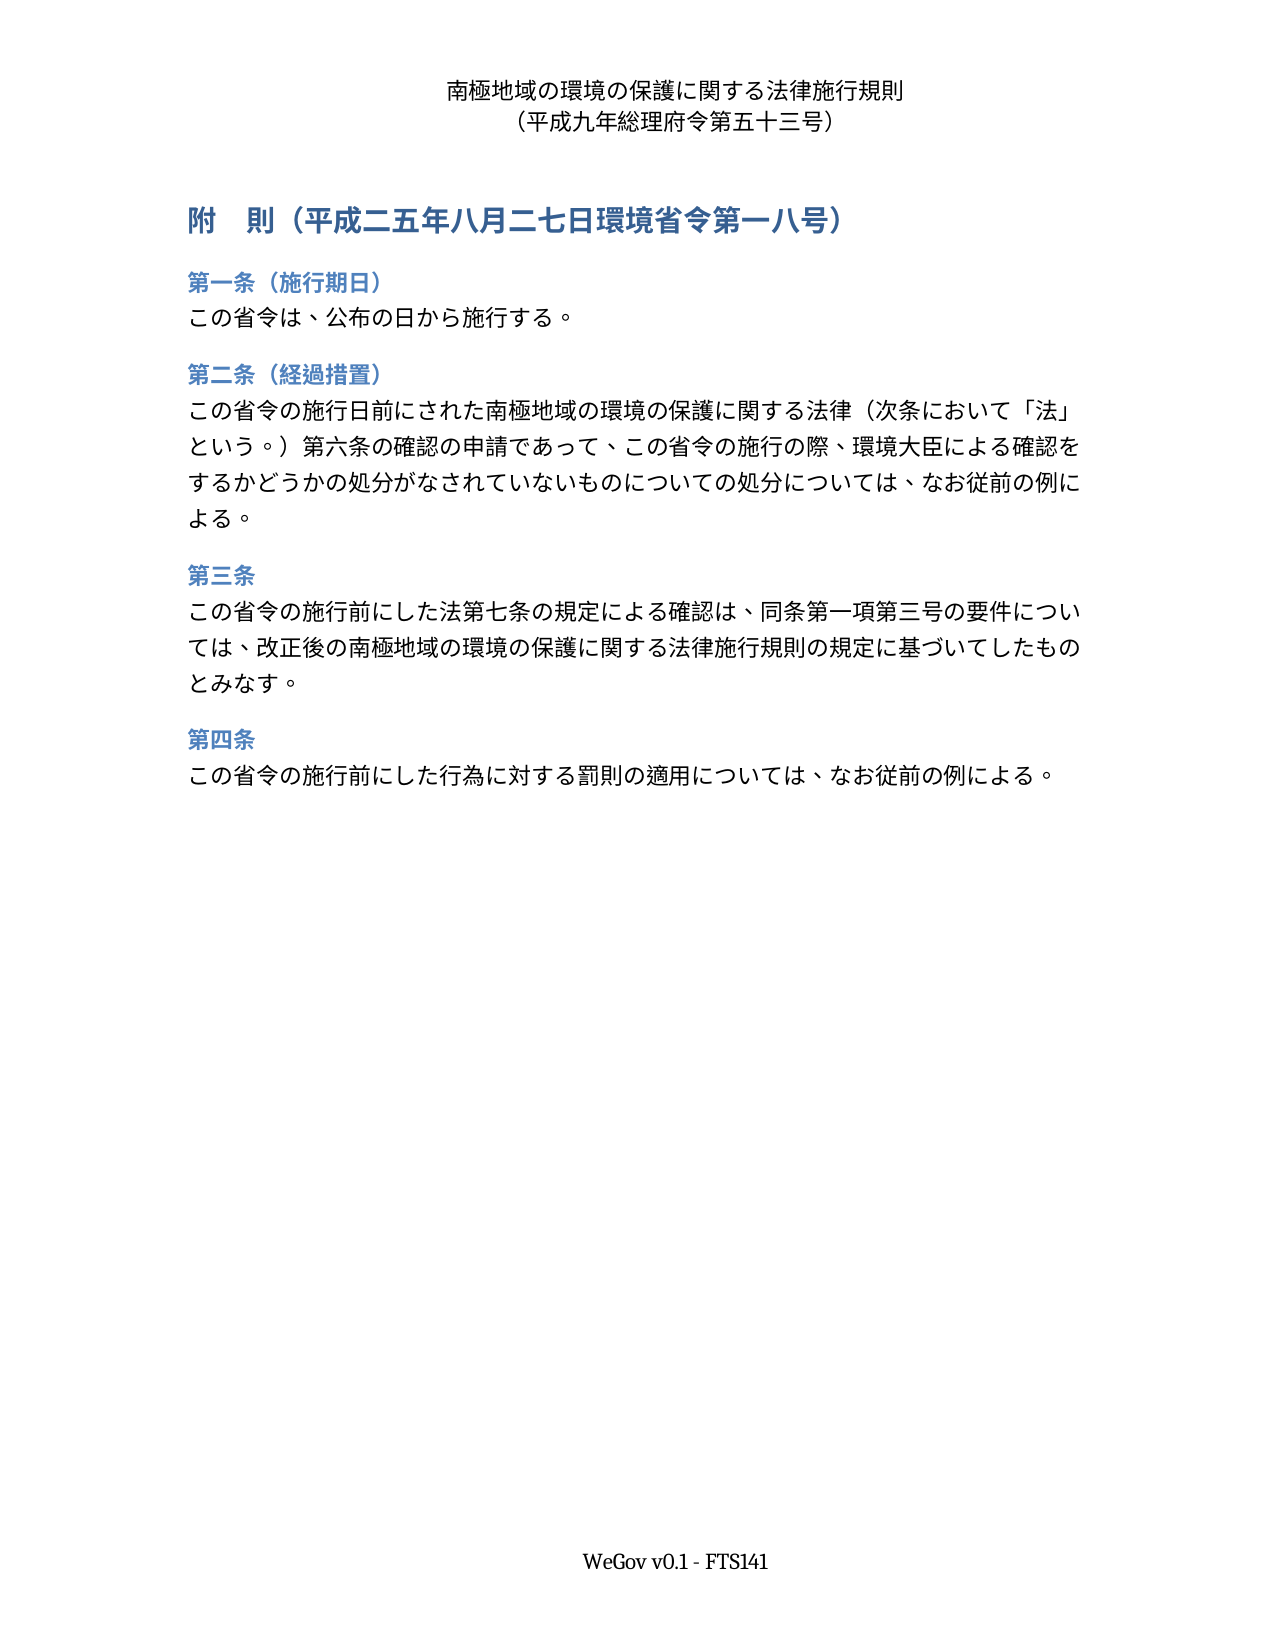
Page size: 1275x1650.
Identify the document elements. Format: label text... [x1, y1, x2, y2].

subtitle 第一条（施行期日） [187, 266, 1087, 298]
text この省令の施行前にした法第七条の規定による確認は、同条第一項第三号の要件については、改正後の南極地域の環境の保護に関する法律施行規則の規定に基づいてしたものとみなす。 [187, 596, 1087, 699]
subtitle 附 則（平成二五年八月二七日環境省令第一八号） [187, 200, 1087, 240]
subtitle 第四条 [187, 724, 1087, 756]
text この省令の施行日前にされた南極地域の環境の保護に関する法律（次条において「法」という。）第六条の確認の申請であって、この省令の施行の際、環境大臣による確認をするかどうかの処分がなされていないものについての処分については、なお従前の例による。 [187, 395, 1087, 534]
subtitle 第二条（経過措置） [187, 359, 1087, 390]
subtitle 第三条 [187, 560, 1087, 591]
text この省令は、公布の日から施行する。 [187, 302, 1087, 334]
text この省令の施行前にした行為に対する罰則の適用については、なお従前の例による。 [187, 760, 1087, 791]
